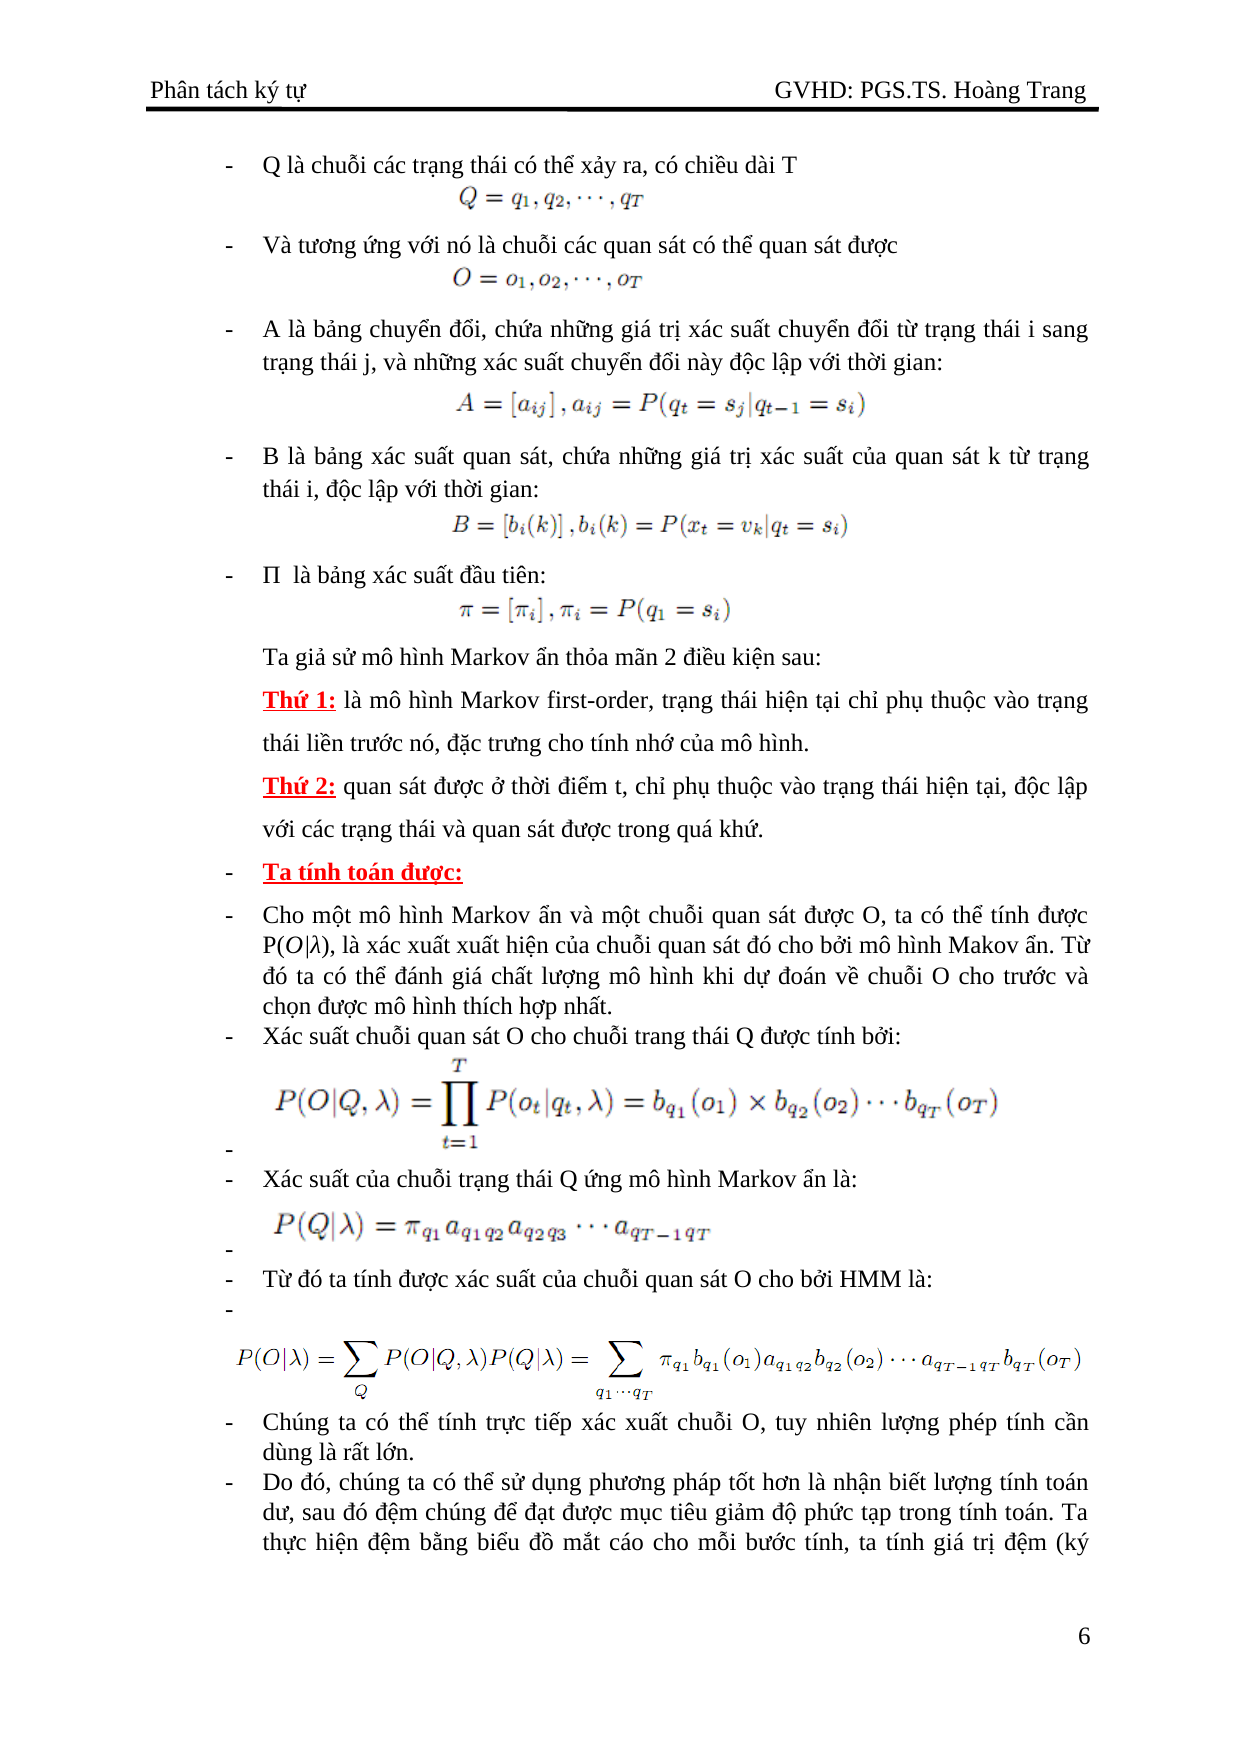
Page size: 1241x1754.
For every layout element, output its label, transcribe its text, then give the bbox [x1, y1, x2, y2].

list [225, 1467, 1090, 1556]
list Từ đó ta tính được xác suất của chuỗi quan sát O cho bởi HMM là: [225, 1264, 1017, 1293]
picture [262, 1051, 1009, 1158]
list Q là chuỗi các trạng thái có thể xảy ra, có chiều dài T [225, 150, 1090, 179]
list Xác suất chuỗi quan sát O cho chuỗi trang thái Q được tính bởi: [225, 1021, 1017, 1050]
picture [225, 1324, 1088, 1406]
picture [450, 379, 870, 427]
list B là bảng xác suất quan sát, chứa những giá trị xác suất của quan sát k từ trạng thái i, độc lập với thời gian: [225, 441, 1090, 503]
picture [450, 183, 655, 216]
list Π là bảng xác suất đầu tiên: [225, 561, 1090, 589]
picture [262, 1194, 730, 1258]
list Và tương ứng với nó là chuỗi các quan sát có thể quan sát được [225, 230, 1090, 259]
list Cho một mô hình Markov ẩn và một chuỗi quan sát được O, ta có thể tính được P(O|λ), là xác xuất xuất hiện của chuỗi quan sát đó cho bởi mô hình Makov ẩn. Từ đó ta có thể đánh giá chất lượng mô hình khi dự đoán về chuỗi O cho trước và chọn được mô hình thích hợp nhất. [225, 901, 1090, 1019]
list Thứ 2: quan sát được ở thời điểm t, chỉ phụ thuộc vào trạng thái hiện tại, độc lập với các trạng thái và quan sát được trong quá khứ. [262, 771, 1090, 843]
list Ta tính toán được: [225, 857, 1090, 886]
list Xác suất của chuỗi trạng thái Q ứng mô hình Markov ẩn là: [225, 1164, 1017, 1193]
list Chúng ta có thể tính trực tiếp xác xuất chuỗi O, tuy nhiên lượng phép tính cần dùng là rất lớn. [225, 1407, 1090, 1466]
list Ta giả sử mô hình Markov ẩn thỏa mãn 2 điều kiện sau: [262, 642, 1090, 671]
picture [450, 263, 650, 300]
picture [450, 593, 735, 628]
list A là bảng chuyển đổi, chứa những giá trị xác suất chuyển đổi từ trạng thái i sang trạng thái j, và những xác suất chuyển đổi này độc lập với thời gian: [225, 314, 1090, 376]
picture [450, 507, 852, 547]
list Thứ 1: là mô hình Markov first-order, trạng thái hiện tại chỉ phụ thuộc vào trạng thái liền trước nó, đặc trưng cho tính nhớ của mô hình. [262, 685, 1090, 757]
